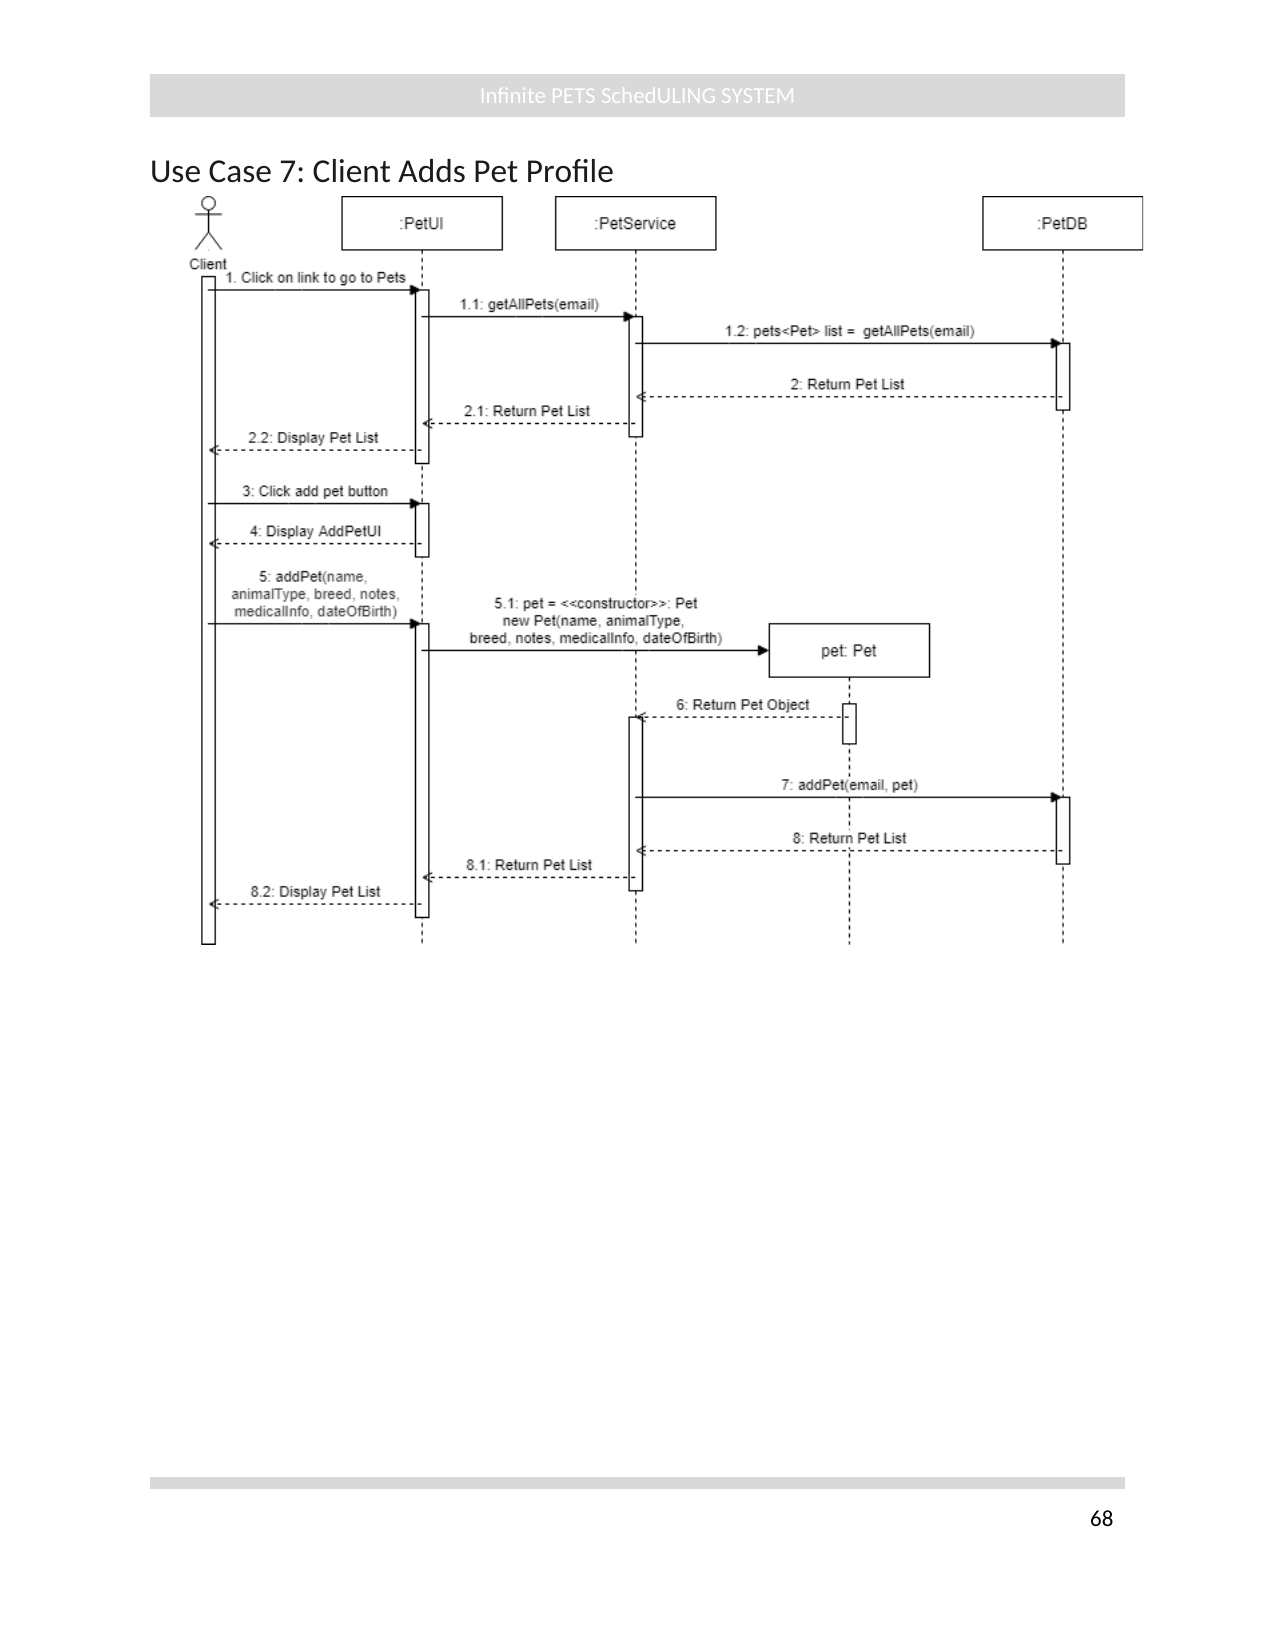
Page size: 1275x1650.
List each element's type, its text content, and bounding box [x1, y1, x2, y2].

text Use Case 7: Client Adds Pet Profile [150, 150, 1125, 191]
